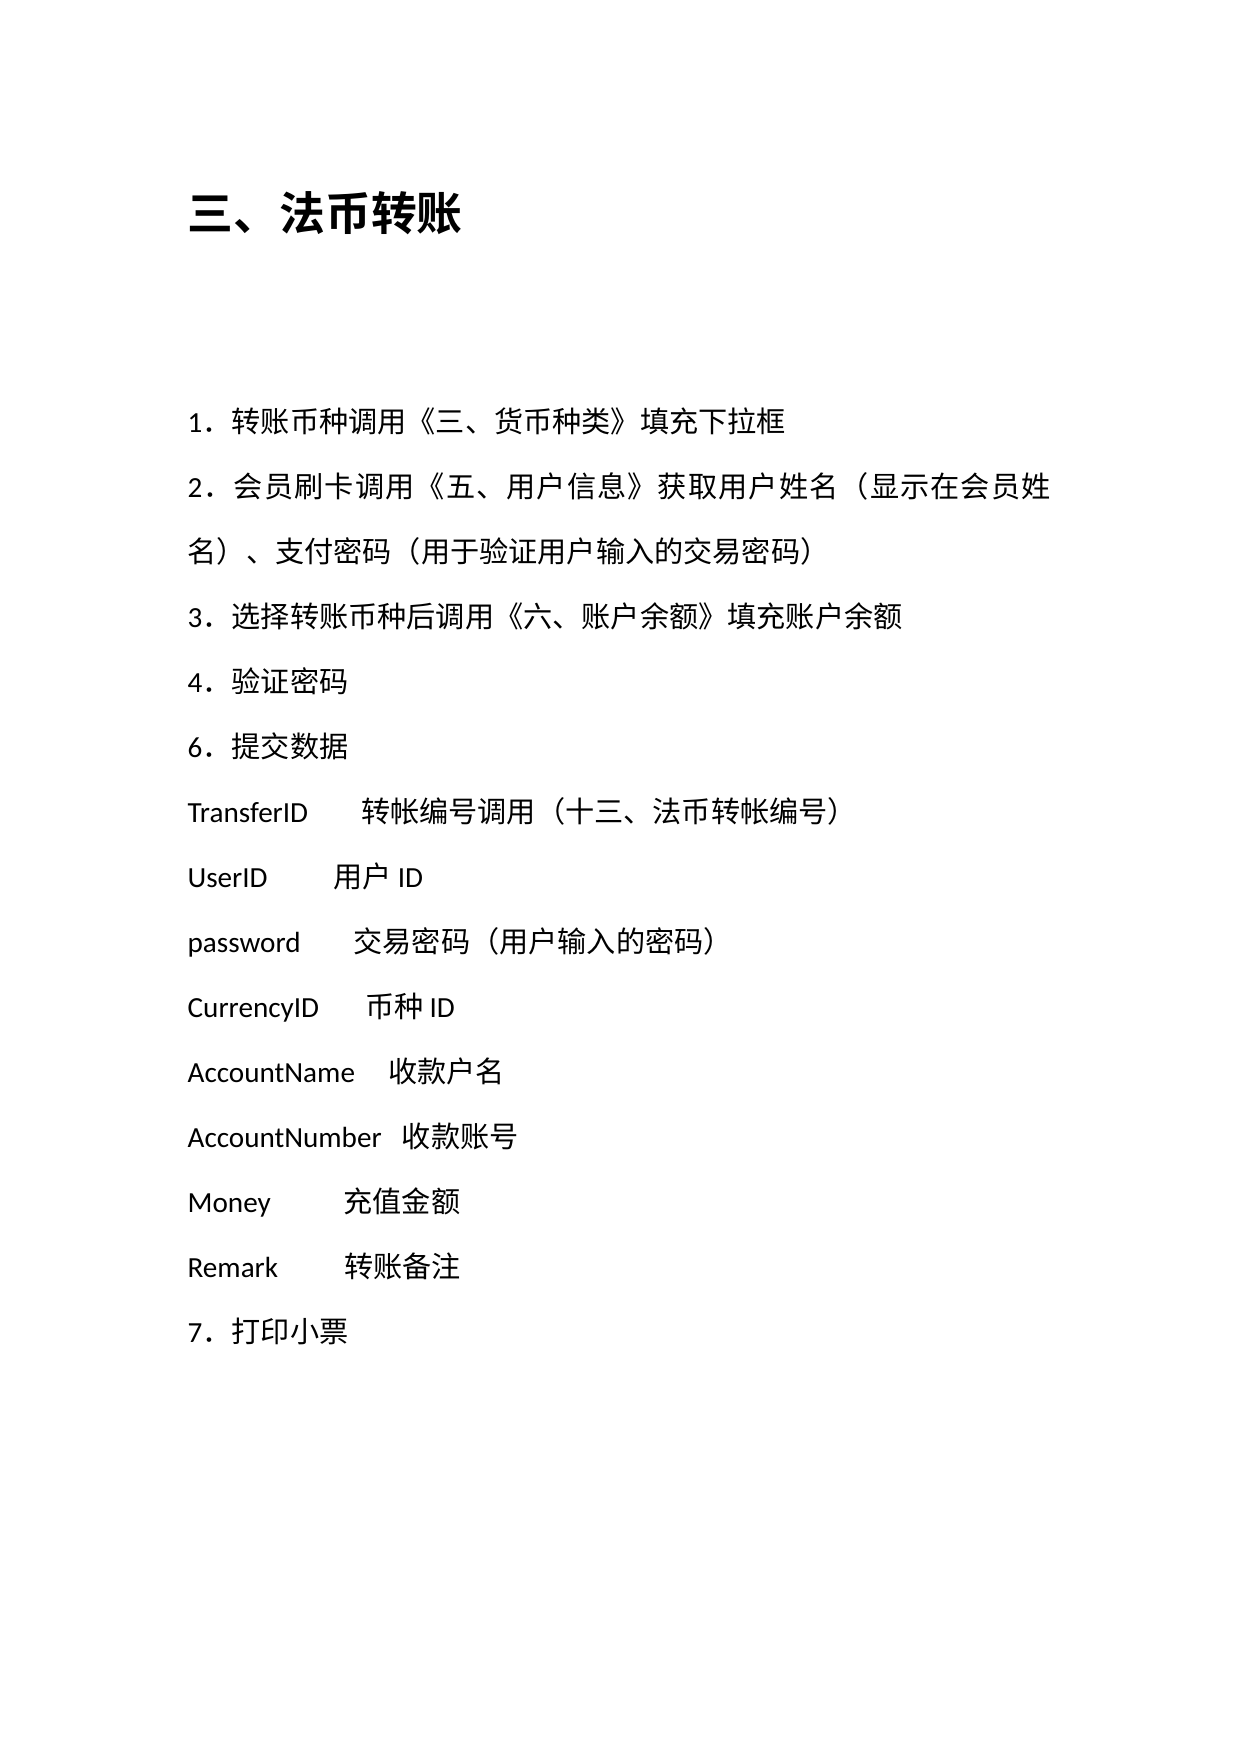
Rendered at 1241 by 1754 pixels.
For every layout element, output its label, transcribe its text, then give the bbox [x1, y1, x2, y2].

text AccountName 收款户名 [187, 1037, 1053, 1102]
text password 交易密码（用户输入的密码） [187, 907, 1053, 972]
text 3．选择转账币种后调用《六、账户余额》填充账户余额 [187, 582, 1053, 647]
text 2．会员刷卡调用《五、用户信息》获取用户姓名（显示在会员姓名）、支付密码（用于验证用户输入的交易密码） [187, 452, 1053, 582]
text 7．打印小票 [187, 1297, 1053, 1362]
text 6．提交数据 [187, 712, 1053, 777]
text AccountNumber 收款账号 [187, 1102, 1053, 1167]
text 1．转账币种调用《三、货币种类》填充下拉框 [187, 387, 1053, 452]
text UserID 用户ID [187, 842, 1053, 907]
text CurrencyID 币种ID [187, 972, 1053, 1037]
text 4．验证密码 [187, 647, 1053, 712]
text Money 充值金额 [187, 1167, 1053, 1232]
subtitle 三、法币转账 [187, 162, 1053, 259]
text Remark 转账备注 [187, 1232, 1053, 1297]
text TransferID 转帐编号调用（十三、法币转帐编号） [187, 777, 1053, 842]
